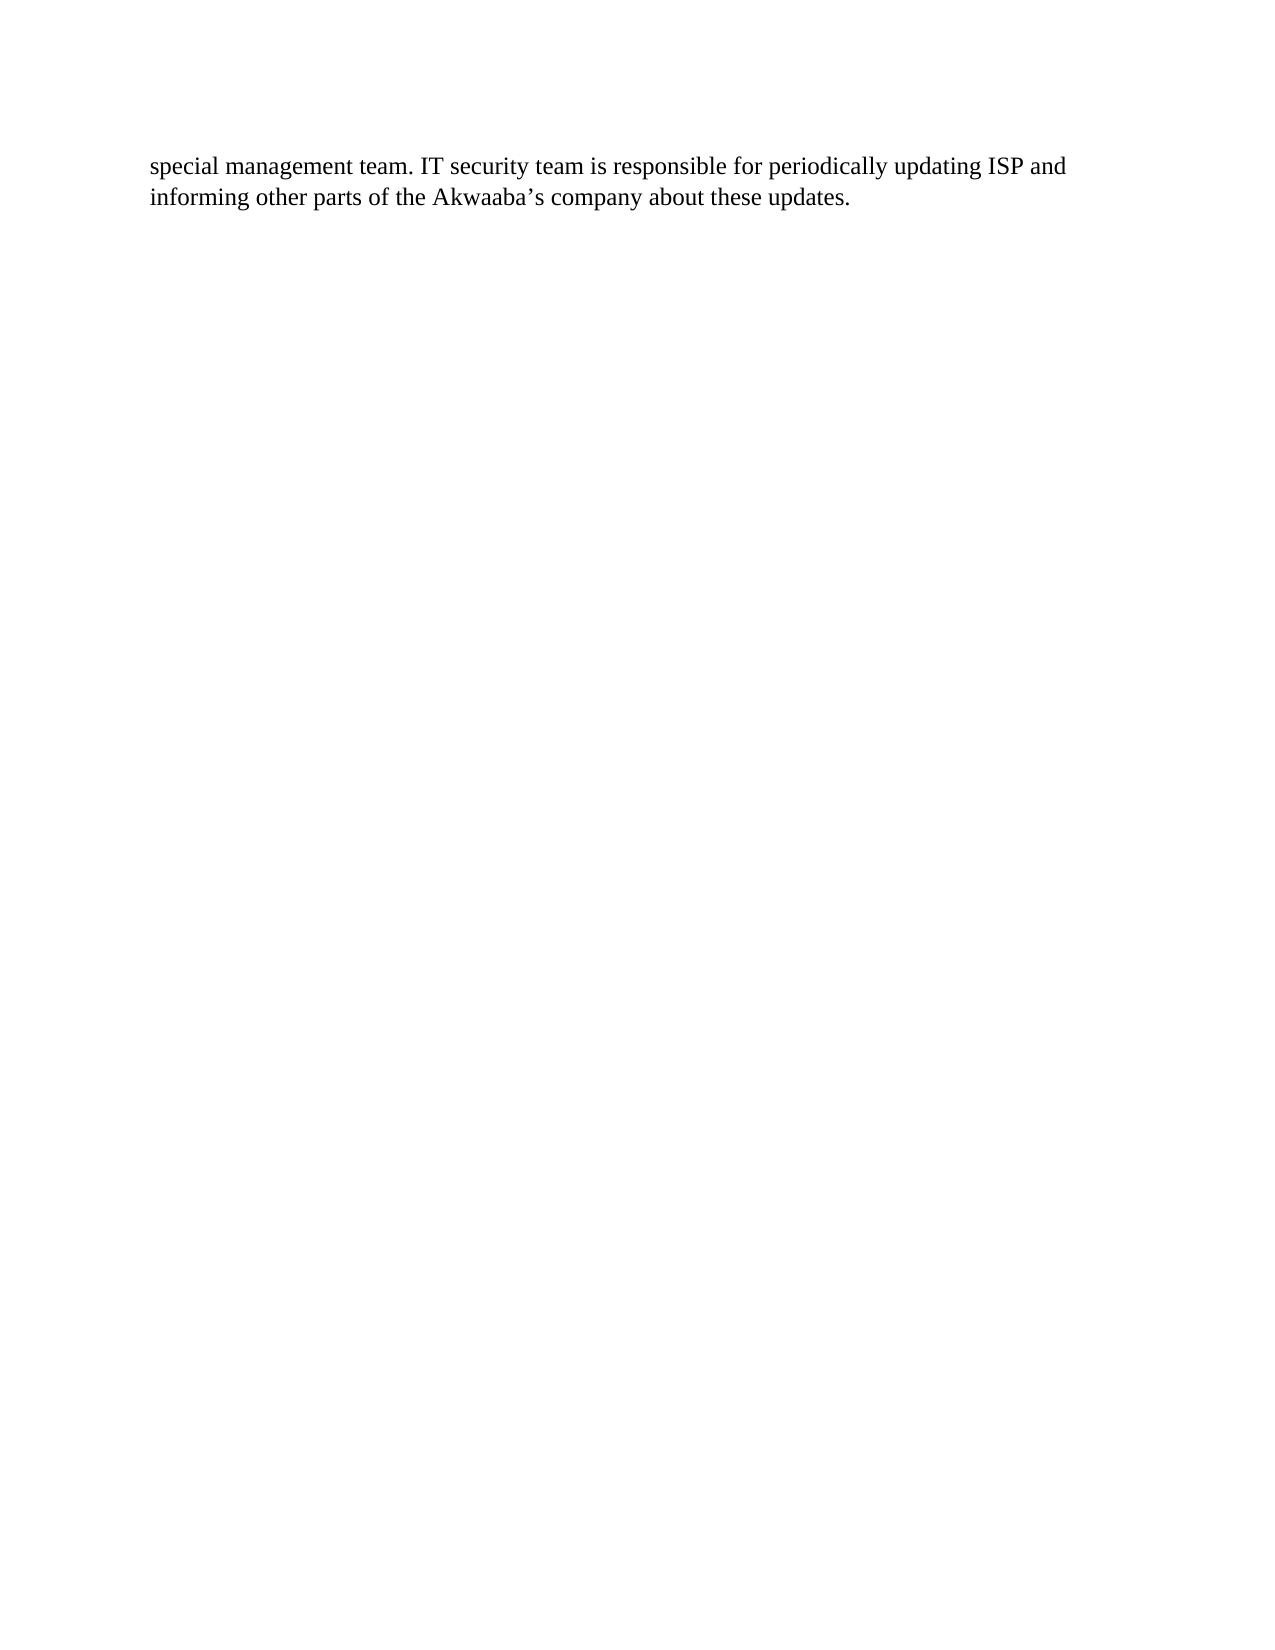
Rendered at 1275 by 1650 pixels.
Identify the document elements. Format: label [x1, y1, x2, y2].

text [148, 151, 1124, 211]
